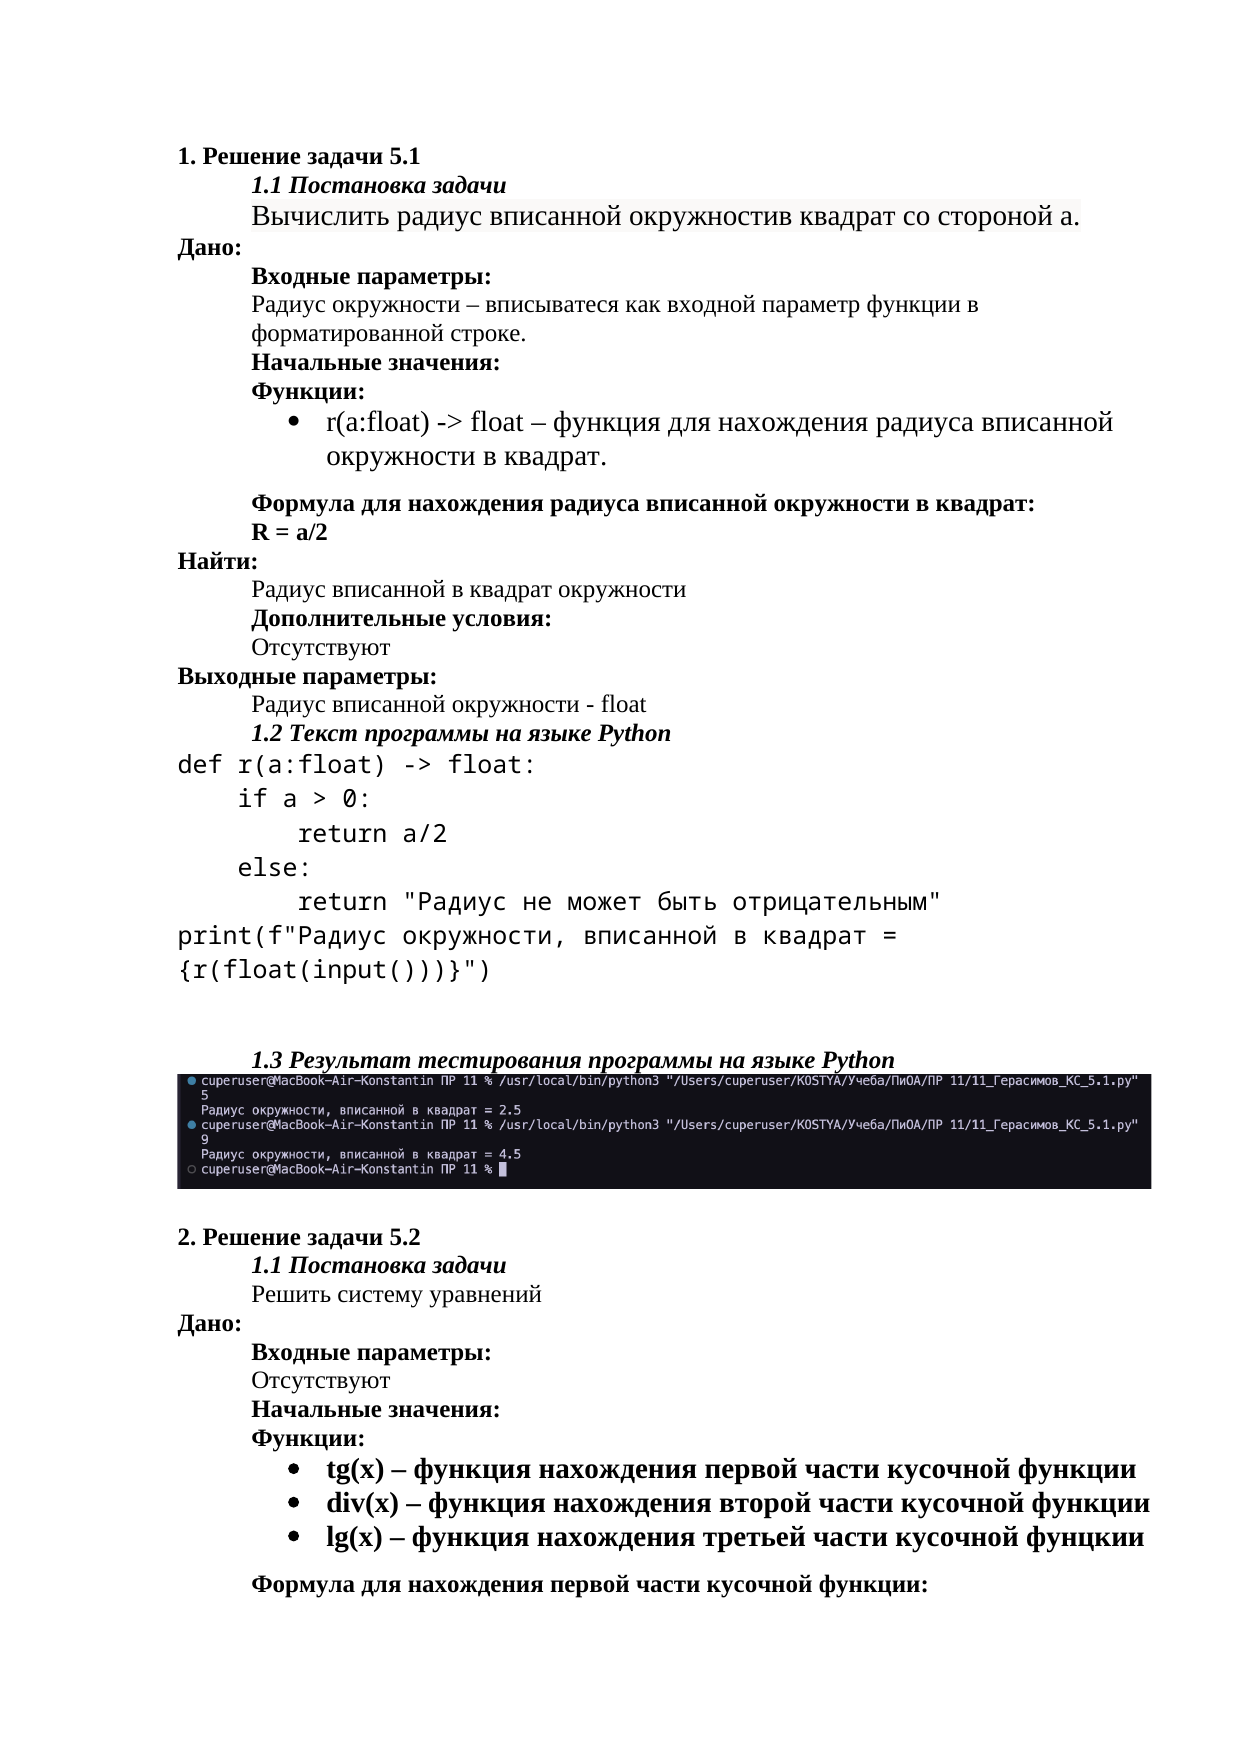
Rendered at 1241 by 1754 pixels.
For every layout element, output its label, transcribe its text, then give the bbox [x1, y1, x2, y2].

text R = a/2 [251, 517, 1152, 546]
list r(a:float) -> float – функция для нахождения радиуса вписанной окружности в квадрат. [288, 404, 1152, 472]
text Радиус вписанной окружности - float [177, 689, 1152, 718]
list tg(x) – функция нахождения первой части кусочной функции [288, 1452, 1152, 1485]
text 1.3 Результат тестирования программы на языке Python [177, 1045, 1152, 1074]
text Дано: [177, 1308, 1152, 1337]
text Радиус окружности – вписыватеся как входной параметр функции в форматированной строке. [251, 289, 1152, 347]
text print(f"Радиус окружности, вписанной в квадрат = {r(float(input()))}") [177, 917, 1152, 986]
text Найти: [177, 546, 1152, 574]
text if a > 0: [177, 781, 1152, 815]
text return "Радиус не может быть отрицательным" [177, 883, 1152, 917]
text Формула для нахождения первой части кусочной функции: [251, 1569, 1152, 1598]
text def r(a:float) -> float: [177, 747, 1152, 781]
list lg(x) – функция нахождения третьей части кусочной фунцкии [288, 1519, 1152, 1552]
text Выходные параметры: [177, 661, 1152, 689]
text Функции: [177, 1423, 1152, 1452]
text Формула для нахождения радиуса вписанной окружности в квадрат: [251, 488, 1152, 517]
text 1. Решение задачи 5.1 [177, 141, 1152, 170]
text return a/2 [177, 815, 1152, 849]
text 1.1 Постановка задачи [177, 170, 1152, 198]
text 1.1 Постановка задачи [177, 1250, 1152, 1279]
text Входные параметры: [177, 261, 1152, 289]
text Функции: [177, 376, 1152, 404]
text 1.2 Текст программы на языке Python [177, 718, 1152, 747]
text Дано: [177, 232, 1152, 261]
text Решить систему уравнений [177, 1279, 1152, 1308]
text else: [177, 849, 1152, 883]
text Начальные значения: [177, 347, 1152, 376]
list div(x) – функция нахождения второй части кусочной функции [288, 1485, 1152, 1519]
text Отсутствуют [177, 1365, 1152, 1394]
text 2. Решение задачи 5.2 [177, 1222, 1152, 1250]
text Входные параметры: [177, 1337, 1152, 1365]
text Дополнительные условия: [251, 603, 1152, 632]
text Отсутствуют [251, 632, 1152, 661]
text Начальные значения: [177, 1394, 1152, 1423]
text Радиус вписанной в квадрат окружности [251, 574, 1152, 603]
picture [177, 1074, 1152, 1189]
text Вычислить радиус вписанной окружностив квадрат со стороной а. [177, 198, 1152, 232]
